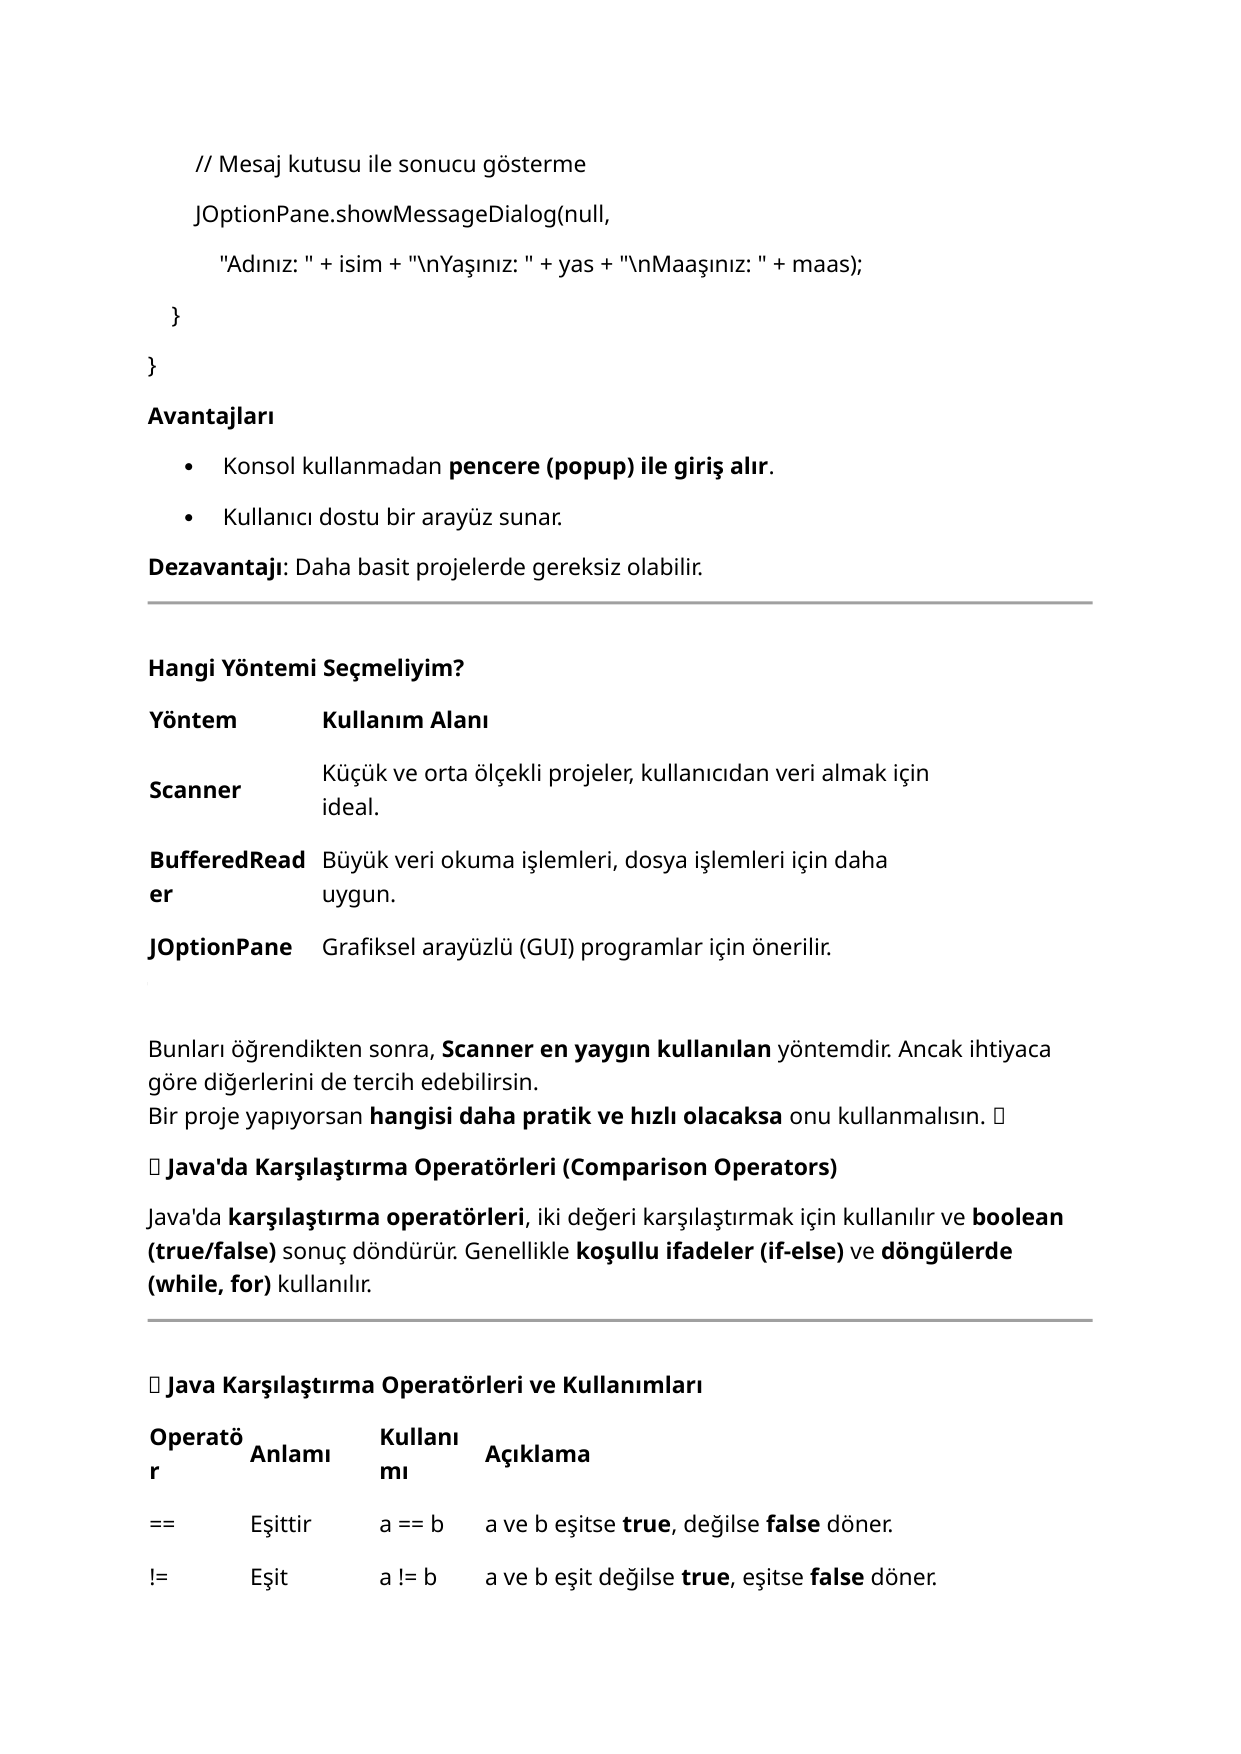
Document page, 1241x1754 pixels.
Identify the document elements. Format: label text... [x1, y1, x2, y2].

text Dezavantajı: Daha basit projelerde gereksiz olabilir. [148, 551, 1093, 582]
text 📌 Java'da Karşılaştırma Operatörleri (Comparison Operators) [148, 1151, 1093, 1182]
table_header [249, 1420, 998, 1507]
text Bunları öğrendikten sonra, Scanner en yaygın kullanılan yöntemdir. Ancak ihtiyaca göre diğerlerini de tercih edebilirsin. Bir proje yapıyorsan hangisi daha pratik ve hızlı olacaksa onu kullanmalısın. 🚀 [148, 1033, 1093, 1131]
text // Mesaj kutusu ile sonucu gösterme [148, 148, 1093, 179]
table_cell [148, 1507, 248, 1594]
text Java'da karşılaştırma operatörleri, iki değeri karşılaştırmak için kullanılır ve boolean (true/false) sonuç döndürür. Genellikle koşullu ifadeler (if-else) ve döngülerde (while, for) kullanılır. [148, 1201, 1093, 1300]
text } [148, 299, 1093, 330]
list Kullanıcı dostu bir arayüz sunar. [185, 501, 1093, 532]
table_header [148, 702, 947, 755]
text Hangi Yöntemi Seçmeliyim? [148, 652, 1093, 683]
text JOptionPane.showMessageDialog(null, [148, 198, 1093, 229]
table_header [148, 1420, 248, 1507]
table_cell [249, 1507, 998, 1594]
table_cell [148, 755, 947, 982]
text 🔹 Java Karşılaştırma Operatörleri ve Kullanımları [148, 1369, 1093, 1401]
text "Adınız: " + isim + "\nYaşınız: " + yas + "\nMaaşınız: " + maas); [148, 248, 1093, 280]
list Konsol kullanmadan pencere (popup) ile giriş alır. [185, 450, 1093, 481]
text Avantajları [148, 400, 1093, 431]
text } [148, 349, 1093, 381]
